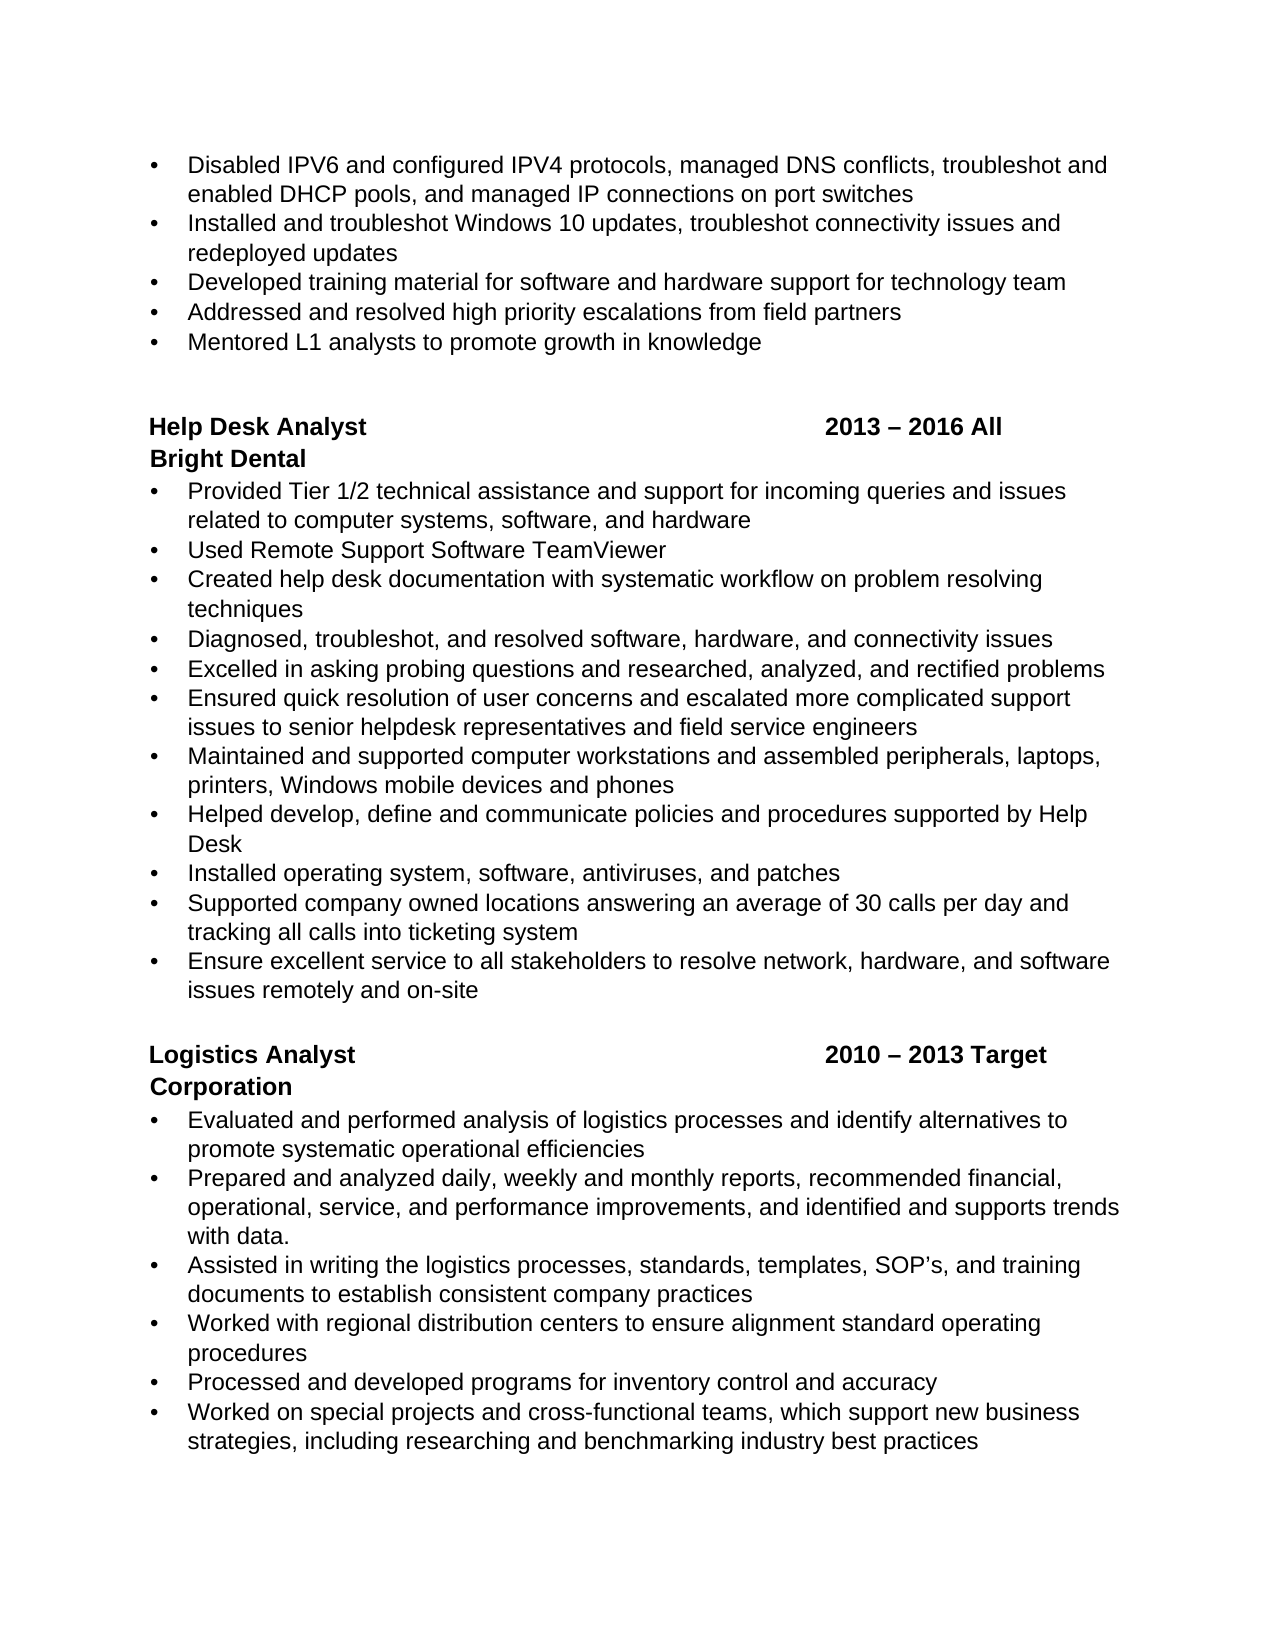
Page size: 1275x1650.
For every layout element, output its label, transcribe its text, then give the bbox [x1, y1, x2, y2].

list Installed operating system, software, antiviruses, and patches [150, 858, 1121, 887]
list Prepared and analyzed daily, weekly and monthly reports, recommended financial, operational, service, and performance improvements, and identified and supports trends with data. [150, 1164, 1121, 1250]
list Assisted in writing the logistics processes, standards, templates, SOP’s, and training documents to establish consistent company practices [150, 1251, 1121, 1308]
list Installed and troubleshot Windows 10 updates, troubleshot connectivity issues and redeployed updates [150, 209, 1121, 266]
list Diagnosed, troubleshot, and resolved software, hardware, and connectivity issues [150, 624, 1121, 652]
list Supported company owned locations answering an average of 30 calls per day and tracking all calls into ticketing system [150, 888, 1121, 946]
text Logistics Analyst 2010 – 2013 Target Corporation [148, 1040, 1047, 1101]
list Worked on special projects and cross-functional teams, which support new business strategies, including researching and benchmarking industry best practices [150, 1397, 1121, 1454]
list Disabled IPV6 and configured IPV4 protocols, managed DNS conflicts, troubleshot and enabled DHCP pools, and managed IP connections on port switches [150, 151, 1121, 208]
list Evaluated and performed analysis of logistics processes and identify alternatives to promote systematic operational efficiencies [150, 1106, 1121, 1163]
list Developed training material for software and hardware support for technology team [150, 267, 1121, 296]
list Maintained and supported computer workstations and assembled peripherals, laptops, printers, Windows mobile devices and phones [150, 742, 1121, 799]
list Created help desk documentation with systematic workflow on problem resolving techniques [150, 565, 1121, 623]
list Worked with regional distribution centers to ensure alignment standard operating procedures [150, 1309, 1121, 1366]
list Addressed and resolved high priority escalations from field partners [150, 297, 1121, 326]
list Ensured quick resolution of user concerns and escalated more complicated support issues to senior helpdesk representatives and field service engineers [150, 683, 1121, 741]
list Helped develop, define and communicate policies and procedures supported by Help Desk [150, 800, 1121, 857]
list Ensure excellent service to all stakeholders to resolve network, hardware, and software issues remotely and on-site [150, 947, 1121, 1004]
list Excelled in asking probing questions and researched, analyzed, and rectified problems [150, 654, 1121, 682]
list Processed and developed programs for inventory control and accuracy [150, 1367, 1121, 1396]
list Provided Tier 1/2 technical assistance and support for incoming queries and issues related to computer systems, software, and hardware [150, 477, 1121, 534]
text Help Desk Analyst 2013 – 2016 All Bright Dental [148, 411, 1002, 472]
list Used Remote Support Software TeamViewer [150, 536, 1121, 564]
list Mentored L1 analysts to promote growth in knowledge [150, 327, 1121, 356]
